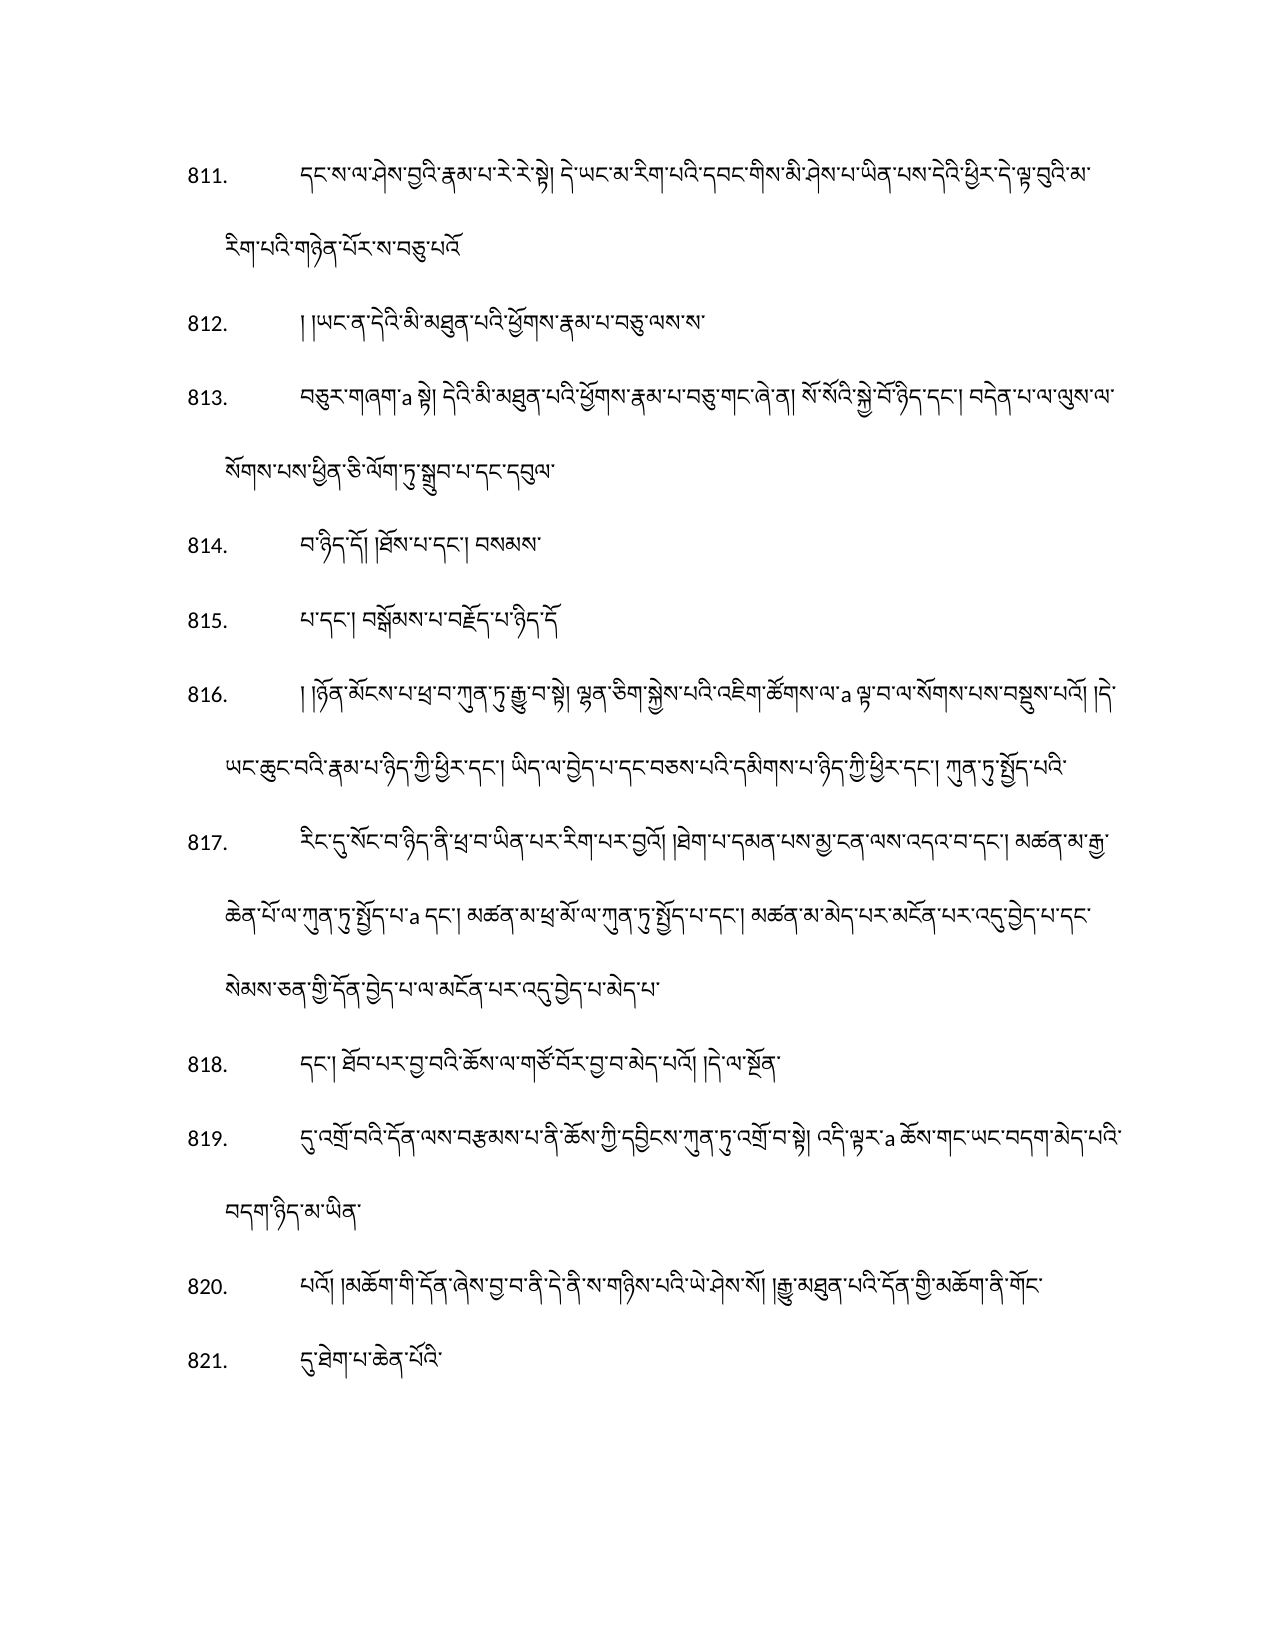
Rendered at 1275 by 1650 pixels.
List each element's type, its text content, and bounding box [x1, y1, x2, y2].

list དང༌། ཐོབ་པར་བྱ་བའི་ཆོས་ལ་གཙོ་བོར་བྱ་བ་མེད་པའོ། །དེ་ལ་སྔོན་ [187, 1039, 1125, 1103]
list པ་དང༌། བསྒོམས་པ་བརྗོད་པ་ཉིད་དོ [187, 594, 1125, 659]
list པའོ། །མཆོག་གི་དོན་ཞེས་བྱ་བ་ནི་དེ་ནི་ས་གཉིས་པའི་ཡེ་ཤེས་སོ། །རྒྱུ་མཐུན་པའི་དོན་གྱི་མཆོག་ནི་གོང་ [187, 1261, 1125, 1325]
list ། །ཡང་ན་དེའི་མི་མཐུན་པའི་ཕྱོགས་རྣམ་པ་བཅུ་ལས་ས་ [187, 298, 1125, 363]
list རིང་དུ་སོང་བ་ཉིད་ནི་ཕྲ་བ་ཡིན་པར་རིག་པར་བྱའོ། །ཐེག་པ་དམན་པས་མྱ་ངན་ལས་འདའ་བ་དང༌། མཚན་མ་རྒྱ་ཆེན་པོ་ལ་ཀུན་ཏུ་སྤྱོད་པ་aདང་། མཚན་མ་ཕྲ་མོ་ལ་ཀུན་ཏུ་སྤྱོད་པ་དང༌། མཚན་མ་མེད་པར་མངོན་པར་འདུ་བྱེད་པ་དང་སེམས་ཅན་གྱི་དོན་བྱེད་པ་ལ་མངོན་པར་འདུ་བྱེད་པ་མེད་པ་ [187, 817, 1125, 1029]
list ། །ཉོན་མོངས་པ་ཕྲ་བ་ཀུན་ཏུ་རྒྱུ་བ་སྟེ། ལྷན་ཅིག་སྐྱེས་པའི་འཇིག་ཚོགས་ལ་aལྟ་བ་ལ་སོགས་པས་བསྡུས་པའོ། །དེ་ཡང་ཆུང་བའི་རྣམ་པ་ཉིད་ཀྱི་ཕྱིར་དང༌། ཡིད་ལ་བྱེད་པ་དང་བཅས་པའི་དམིགས་པ་ཉིད་ཀྱི་ཕྱིར་དང༌། ཀུན་ཏུ་སྤྱོད་པའི་ [187, 668, 1125, 807]
list བ་ཉིད་དོ། །ཐོས་པ་དང༌། བསམས་ [187, 520, 1125, 585]
list དུ་འགྲོ་བའི་དོན་ལས་བརྩམས་པ་ནི་ཆོས་ཀྱི་དབྱིངས་ཀུན་ཏུ་འགྲོ་བ་སྟེ། འདི་ལྟར་aཆོས་གང་ཡང་བདག་མེད་པའི་བདག་ཉིད་མ་ཡིན་ [187, 1113, 1125, 1251]
list དང་ས་ལ་ཤེས་བྱའི་རྣམ་པ་རེ་རེ་སྟེ། དེ་ཡང་མ་རིག་པའི་དབང་གིས་མི་ཤེས་པ་ཡིན་པས་དེའི་ཕྱིར་དེ་ལྟ་བུའི་མ་རིག་པའི་གཉེན་པོར་ས་བཅུ་པའོ [187, 150, 1125, 288]
list བཅུར་གཞག་aསྟེ། དེའི་མི་མཐུན་པའི་ཕྱོགས་རྣམ་པ་བཅུ་གང་ཞེ་ན། སོ་སོའི་སྐྱེ་བོ་ཉིད་དང༌། བདེན་པ་ལ་ལུས་ལ་སོགས་པས་ཕྱིན་ཅི་ལོག་ཏུ་སྒྲུབ་པ་དང་དབུལ་ [187, 372, 1125, 511]
list དུ་ཐེག་པ་ཆེན་པོའི་ [187, 1335, 1125, 1399]
